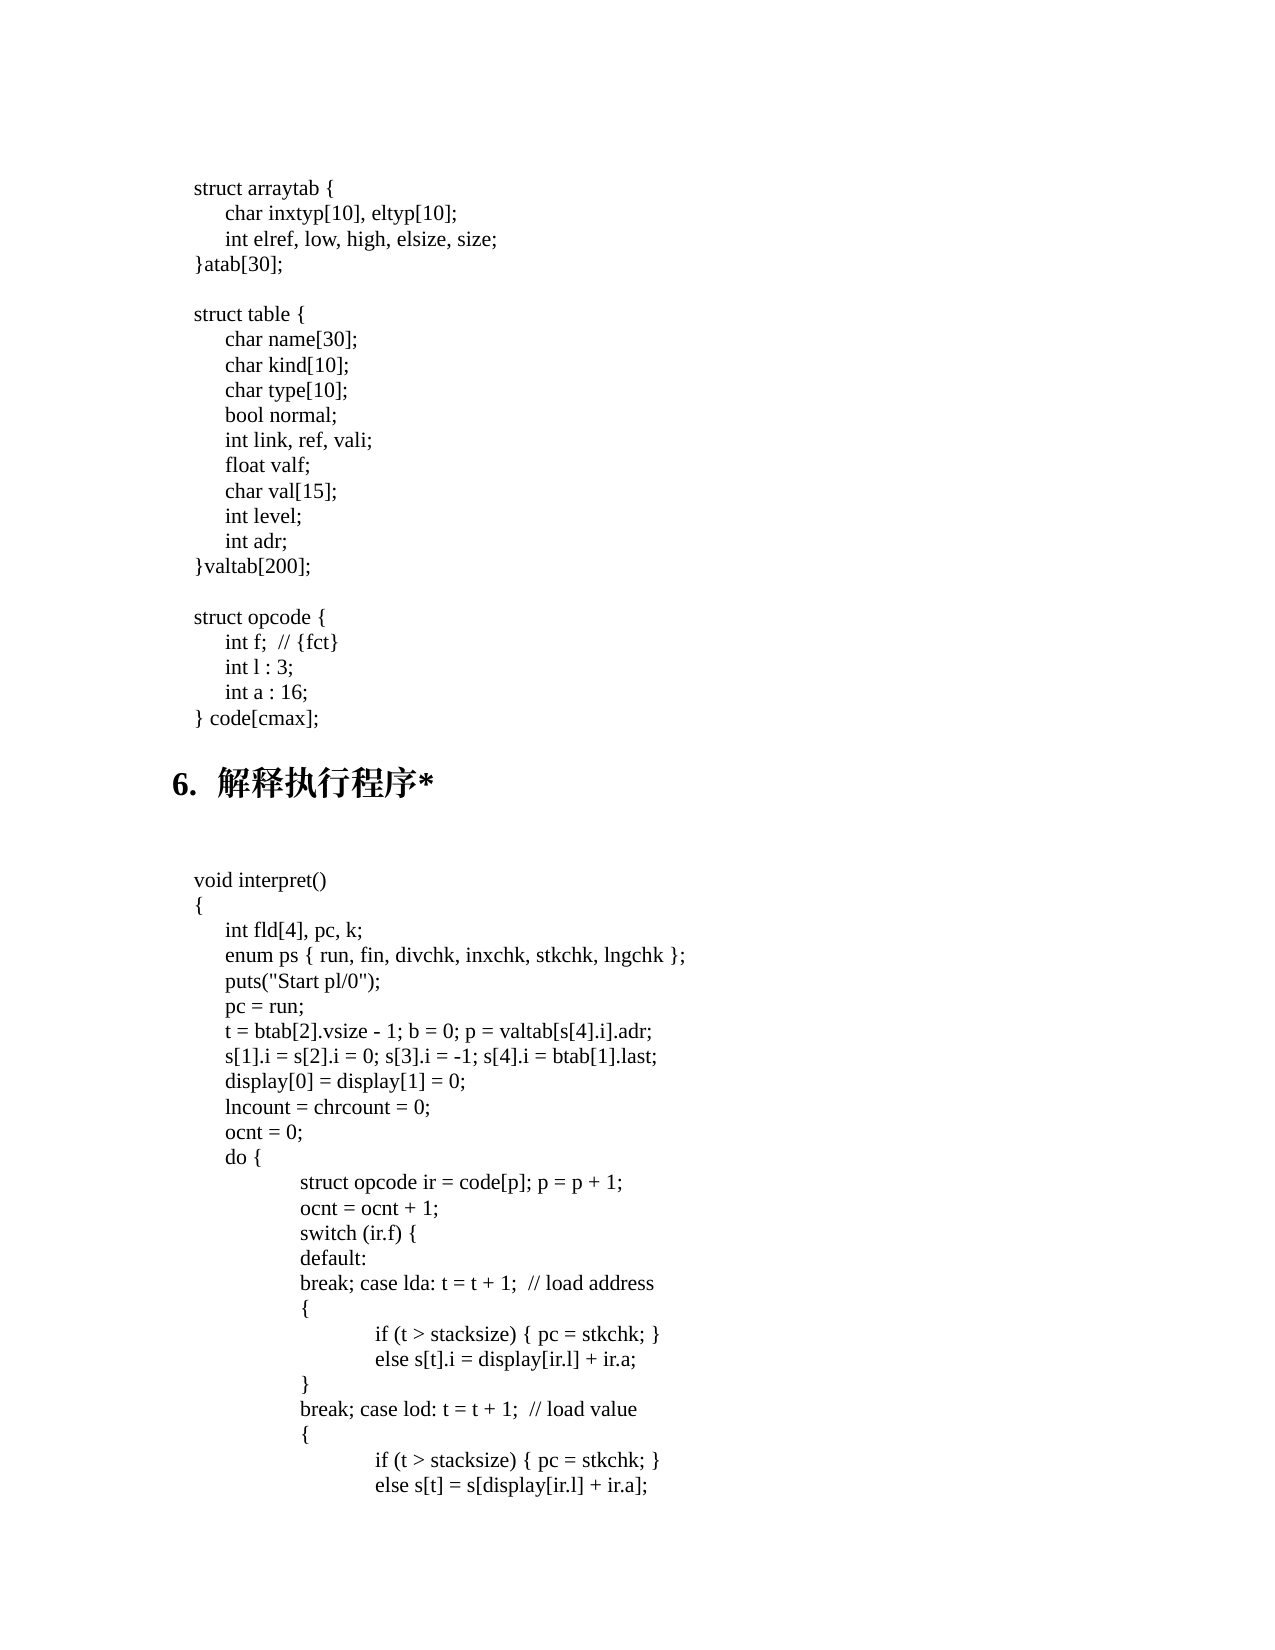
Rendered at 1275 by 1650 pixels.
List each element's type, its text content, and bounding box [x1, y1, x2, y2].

text }atab[30]; [150, 251, 1125, 276]
text default: [194, 1245, 1125, 1270]
text bool normal; [150, 402, 1125, 427]
text puts("Start pl/0"); [194, 968, 1125, 993]
text char name[30]; [150, 326, 1125, 352]
text struct opcode { [150, 604, 1125, 629]
text lncount = chrcount = 0; [194, 1094, 1125, 1119]
text { [194, 892, 1125, 917]
text int elref, low, high, elsize, size; [150, 226, 1125, 251]
subtitle 解释执行程序* [172, 757, 1125, 805]
text else s[t] = s[display[ir.l] + ir.a]; [194, 1472, 1125, 1497]
text enum ps { run, fin, divchk, inxchk, stkchk, lngchk }; [194, 942, 1125, 968]
text ocnt = ocnt + 1; [194, 1194, 1125, 1220]
text switch (ir.f) { [194, 1220, 1125, 1245]
text do { [194, 1144, 1125, 1169]
text float valf; [150, 452, 1125, 478]
text display[0] = display[1] = 0; [194, 1068, 1125, 1094]
text int adr; [150, 528, 1125, 553]
text int link, ref, vali; [150, 427, 1125, 452]
text char val[15]; [150, 478, 1125, 503]
text } code[cmax]; [150, 704, 1125, 730]
text else s[t].i = display[ir.l] + ir.a; [194, 1346, 1125, 1371]
text char inxtyp[10], eltyp[10]; [150, 200, 1125, 226]
text struct opcode ir = code[p]; p = p + 1; [194, 1169, 1125, 1194]
text int f; // {fct} [150, 629, 1125, 654]
text char kind[10]; [150, 352, 1125, 377]
text { [194, 1421, 1125, 1447]
text ocnt = 0; [194, 1119, 1125, 1144]
text int a : 16; [150, 679, 1125, 704]
text }valtab[200]; [150, 553, 1125, 578]
text void interpret() [194, 867, 1125, 892]
text if (t > stacksize) { pc = stkchk; } [194, 1321, 1125, 1346]
text } [194, 1371, 1125, 1396]
text t = btab[2].vsize - 1; b = 0; p = valtab[s[4].i].adr; [194, 1018, 1125, 1043]
text char type[10]; [150, 377, 1125, 402]
text int fld[4], pc, k; [194, 917, 1125, 942]
text struct arraytab { [150, 175, 1125, 200]
text int level; [150, 503, 1125, 528]
text { [194, 1295, 1125, 1321]
text break; case lod: t = t + 1; // load value [194, 1396, 1125, 1421]
text s[1].i = s[2].i = 0; s[3].i = -1; s[4].i = btab[1].last; [194, 1043, 1125, 1068]
text break; case lda: t = t + 1; // load address [194, 1270, 1125, 1295]
text pc = run; [194, 993, 1125, 1018]
text int l : 3; [150, 654, 1125, 679]
text if (t > stacksize) { pc = stkchk; } [194, 1447, 1125, 1472]
text struct table { [150, 301, 1125, 326]
